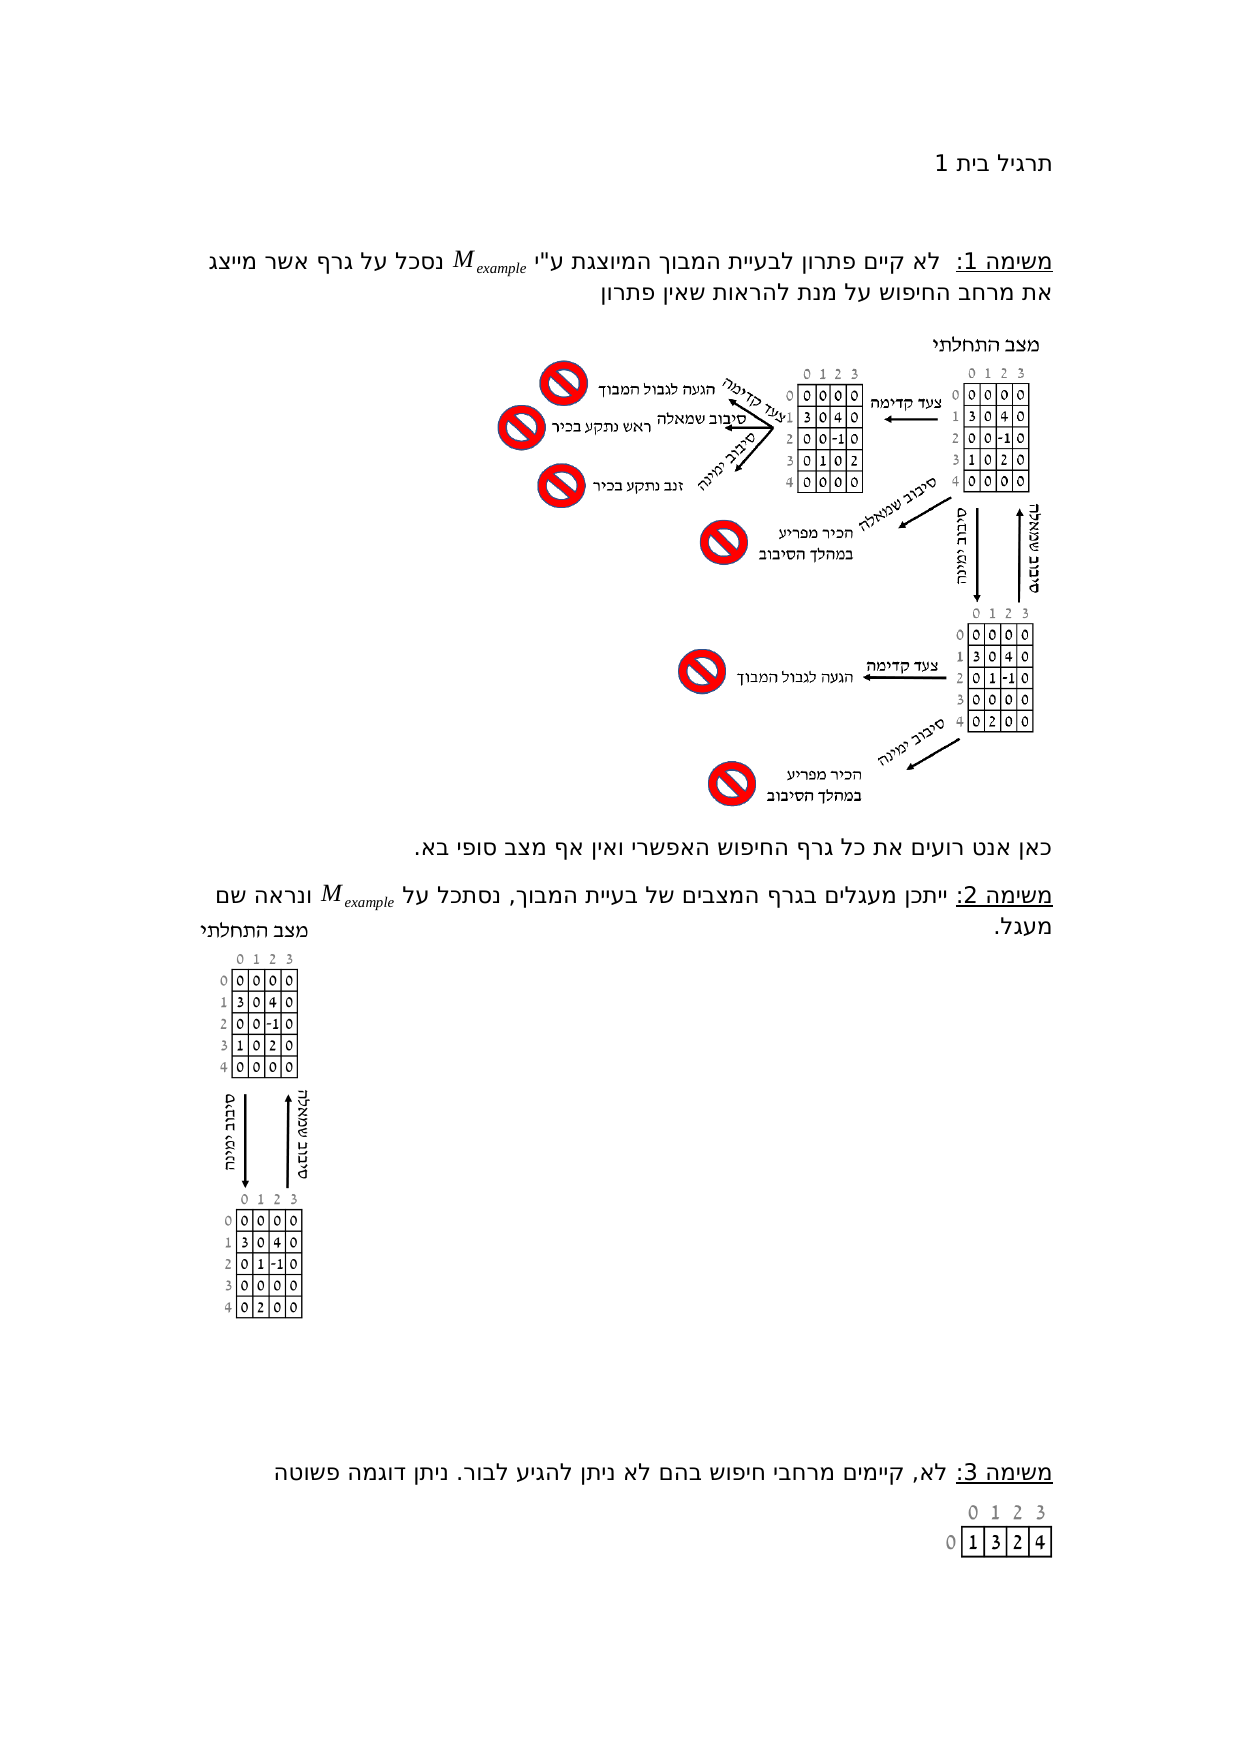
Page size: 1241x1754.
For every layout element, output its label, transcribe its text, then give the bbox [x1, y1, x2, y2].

picture [939, 1490, 1053, 1571]
picture [497, 324, 1053, 816]
picture [178, 911, 322, 1328]
text משימה 3: לא, קיימים מרחבי חיפוש בהם לא ניתן להגיע לבור. ניתן דוגמה פשוטה [187, 1459, 1053, 1486]
text משימה 2: ייתכן מעגלים בגרף המצבים של בעיית המבוך, נסתכל על ונראה שם מעגל. [187, 880, 1053, 940]
text משימה 1: לא קיים פתרון לבעיית המבוך המיוצגת ע"י נסכל על גרף אשר מייצג את מרחב החיפוש על מנת להראות שאין פתרון [187, 246, 1053, 306]
text כאן אנט רועים את כל גרף החיפוש האפשרי ואין אף מצב סופי בא. [187, 834, 1053, 861]
text תרגיל בית 1 [187, 150, 1053, 177]
